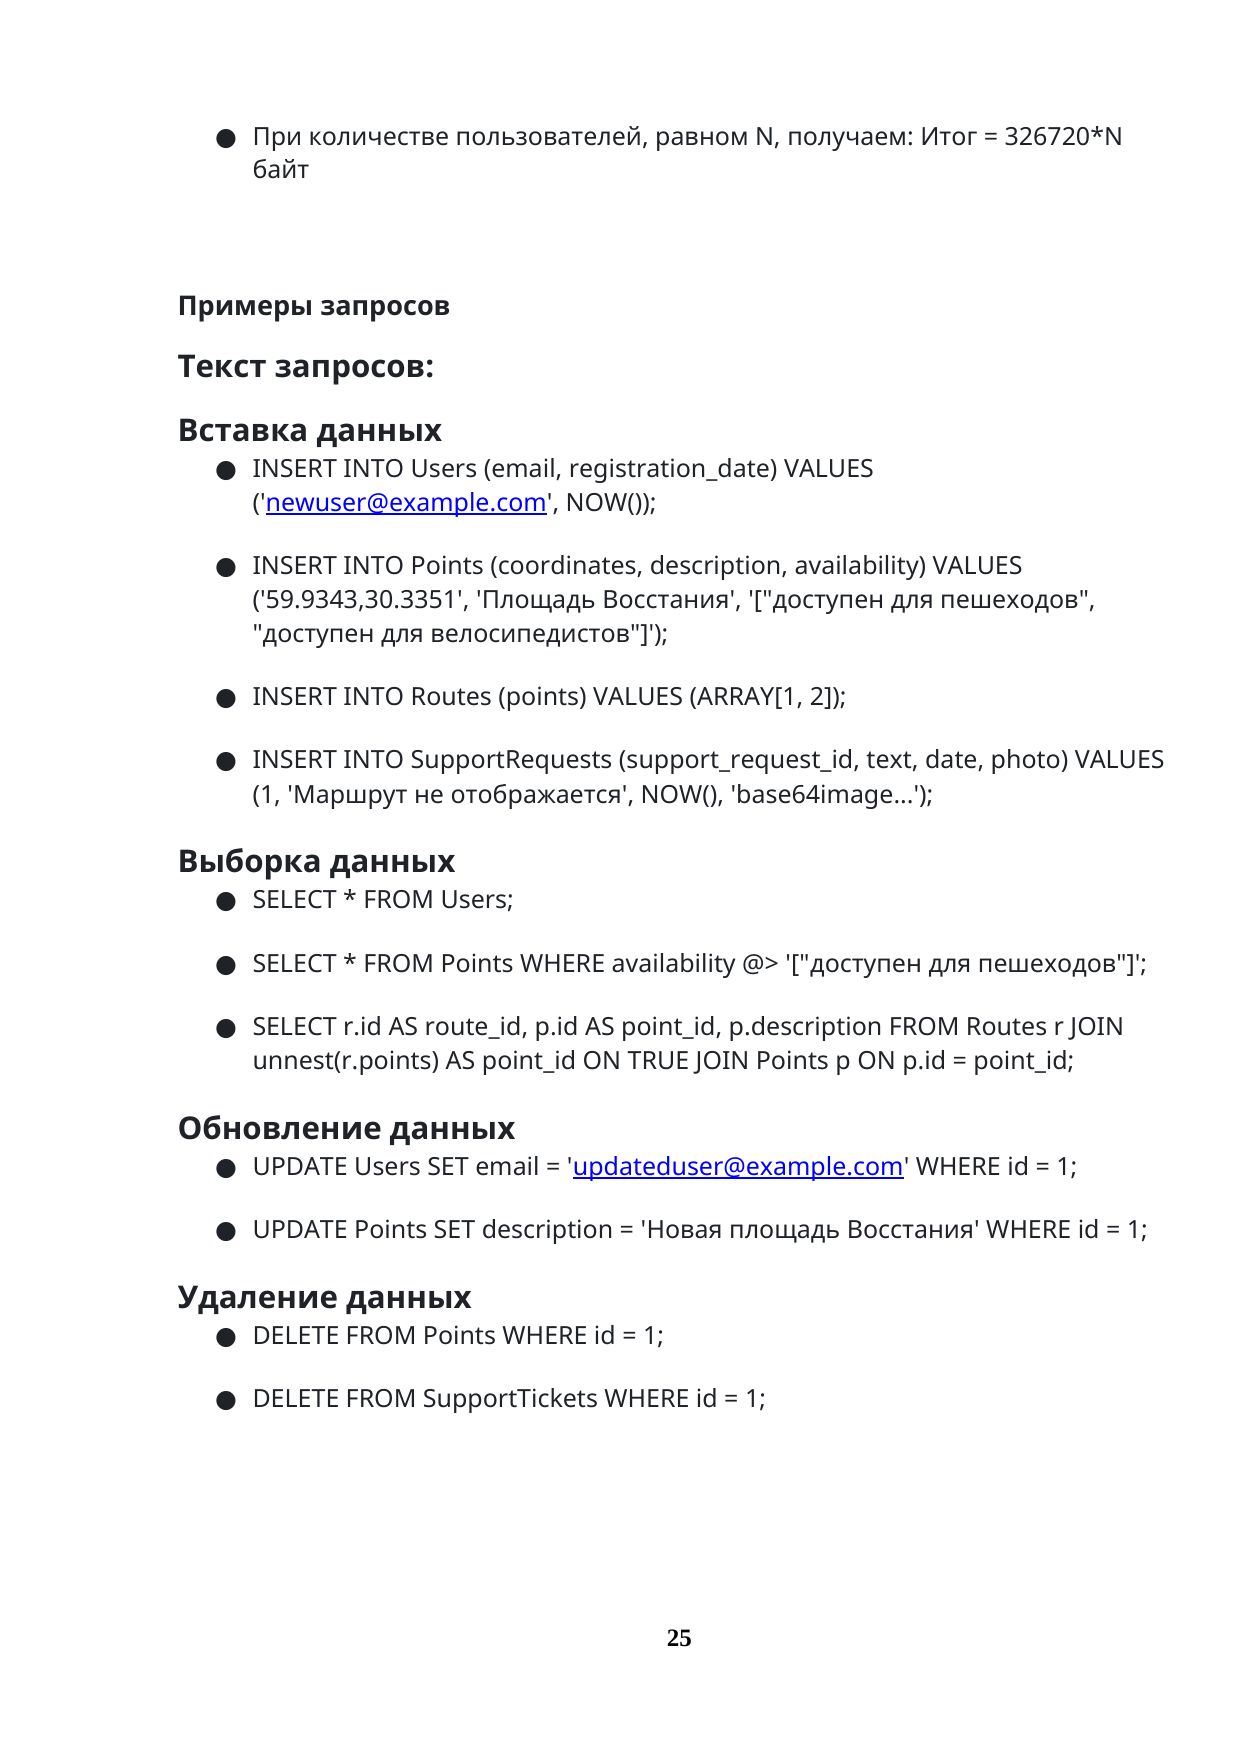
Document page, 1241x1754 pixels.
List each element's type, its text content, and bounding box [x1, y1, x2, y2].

text INSERT INTO Points (coordinates, description, availability) VALUES ('59.9343,30.3351', 'Площадь Восстания', '["доступен для пешеходов", "доступен для велосипедистов"]'); [215, 548, 1181, 650]
text INSERT INTO SupportRequests (support_request_id, text, date, photo) VALUES (1, 'Маршрут не отображается', NOW(), 'base64image...'); [215, 742, 1181, 810]
subtitle Текст запросов: [177, 344, 1181, 387]
text UPDATE Points SET description = 'Новая площадь Восстания' WHERE id = 1; [215, 1212, 1181, 1246]
text SELECT r.id AS route_id, p.id AS point_id, p.description FROM Routes r JOIN unnest(r.points) AS point_id ON TRUE JOIN Points p ON p.id = point_id; [215, 1008, 1181, 1077]
text При количестве пользователей, равном N, получаем: Итог = 326720*N байт [215, 118, 1181, 186]
text INSERT INTO Users (email, registration_date) VALUES ('newuser@example.com', NOW()); [215, 450, 1181, 518]
text SELECT * FROM Users; [215, 882, 1181, 916]
text DELETE FROM SupportTickets WHERE id = 1; [215, 1381, 1181, 1415]
subtitle Вставка данных [177, 408, 1181, 450]
subtitle Примеры запросов [177, 287, 1181, 323]
text DELETE FROM Points WHERE id = 1; [215, 1317, 1181, 1352]
subtitle Удаление данных [177, 1275, 1181, 1317]
subtitle Обновление данных [177, 1106, 1181, 1148]
subtitle Выборка данных [177, 839, 1181, 882]
text INSERT INTO Routes (points) VALUES (ARRAY[1, 2]); [215, 679, 1181, 713]
text UPDATE Users SET email = 'updateduser@example.com' WHERE id = 1; [215, 1148, 1181, 1182]
text SELECT * FROM Points WHERE availability @> '["доступен для пешеходов"]'; [215, 945, 1181, 979]
